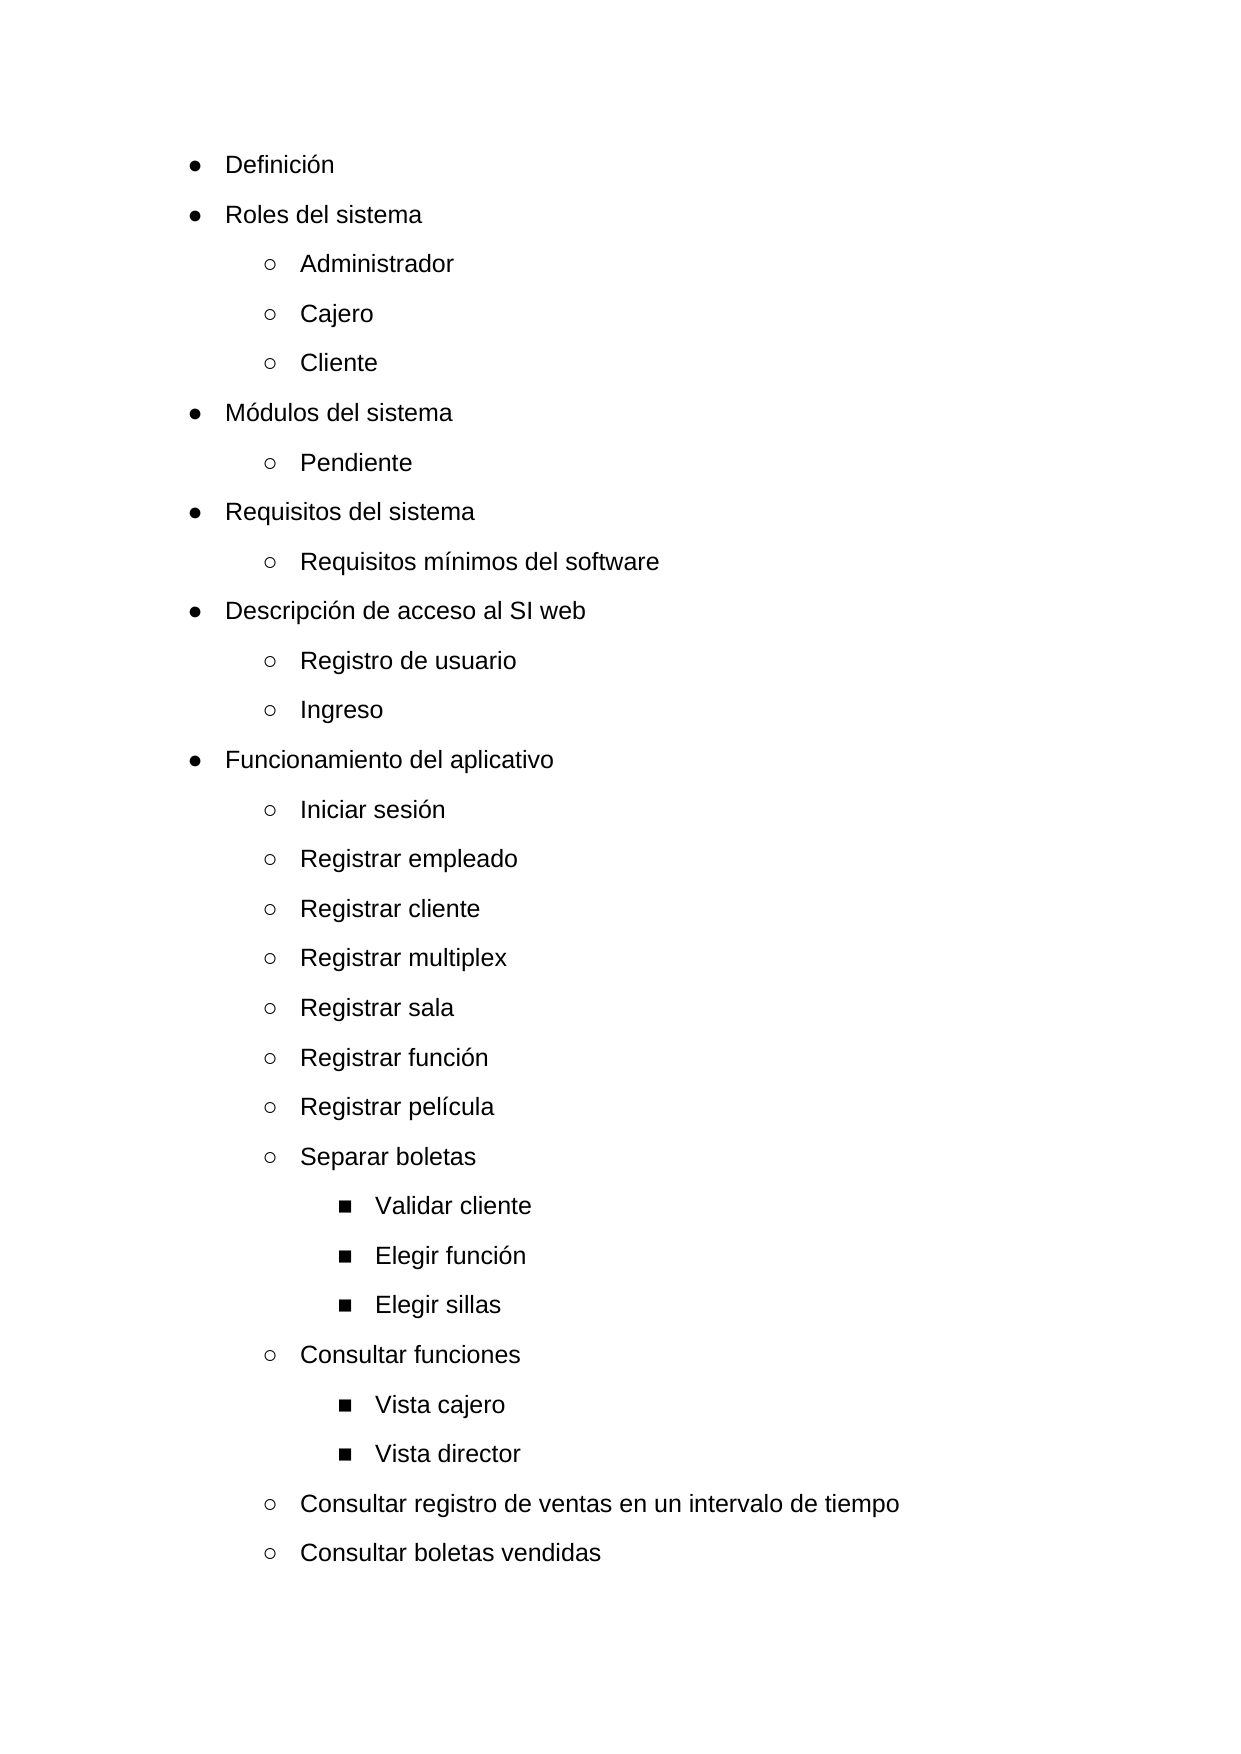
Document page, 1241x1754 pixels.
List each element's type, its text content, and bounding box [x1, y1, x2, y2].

list Requisitos del sistema [187, 497, 1090, 526]
list Consultar boletas vendidas [262, 1538, 1090, 1567]
list Separar boletas [262, 1142, 1090, 1170]
list Validar cliente [337, 1191, 1090, 1220]
list Registro de usuario [262, 646, 1090, 674]
list Registrar cliente [262, 894, 1090, 922]
list Cajero [262, 299, 1090, 327]
list Cliente [262, 348, 1090, 377]
list Registrar multiplex [262, 943, 1090, 972]
list Pendiente [262, 447, 1090, 476]
list Definición [187, 150, 1090, 179]
list Ingreso [262, 695, 1090, 724]
list Registrar función [262, 1042, 1090, 1071]
list Consultar registro de ventas en un intervalo de tiempo [262, 1489, 1090, 1517]
list Administrador [262, 249, 1090, 278]
list Consultar funciones [262, 1340, 1090, 1369]
list Vista director [337, 1439, 1090, 1468]
list Iniciar sesión [262, 794, 1090, 823]
list Módulos del sistema [187, 398, 1090, 427]
list Requisitos mínimos del software [262, 547, 1090, 575]
list Registrar sala [262, 993, 1090, 1022]
list Elegir sillas [337, 1290, 1090, 1319]
list Registrar película [262, 1092, 1090, 1121]
list Funcionamiento del aplicativo [187, 745, 1090, 774]
list Roles del sistema [187, 199, 1090, 228]
list Elegir función [337, 1241, 1090, 1269]
list Vista cajero [337, 1389, 1090, 1418]
list Registrar empleado [262, 844, 1090, 873]
list Descripción de acceso al SI web [187, 596, 1090, 625]
